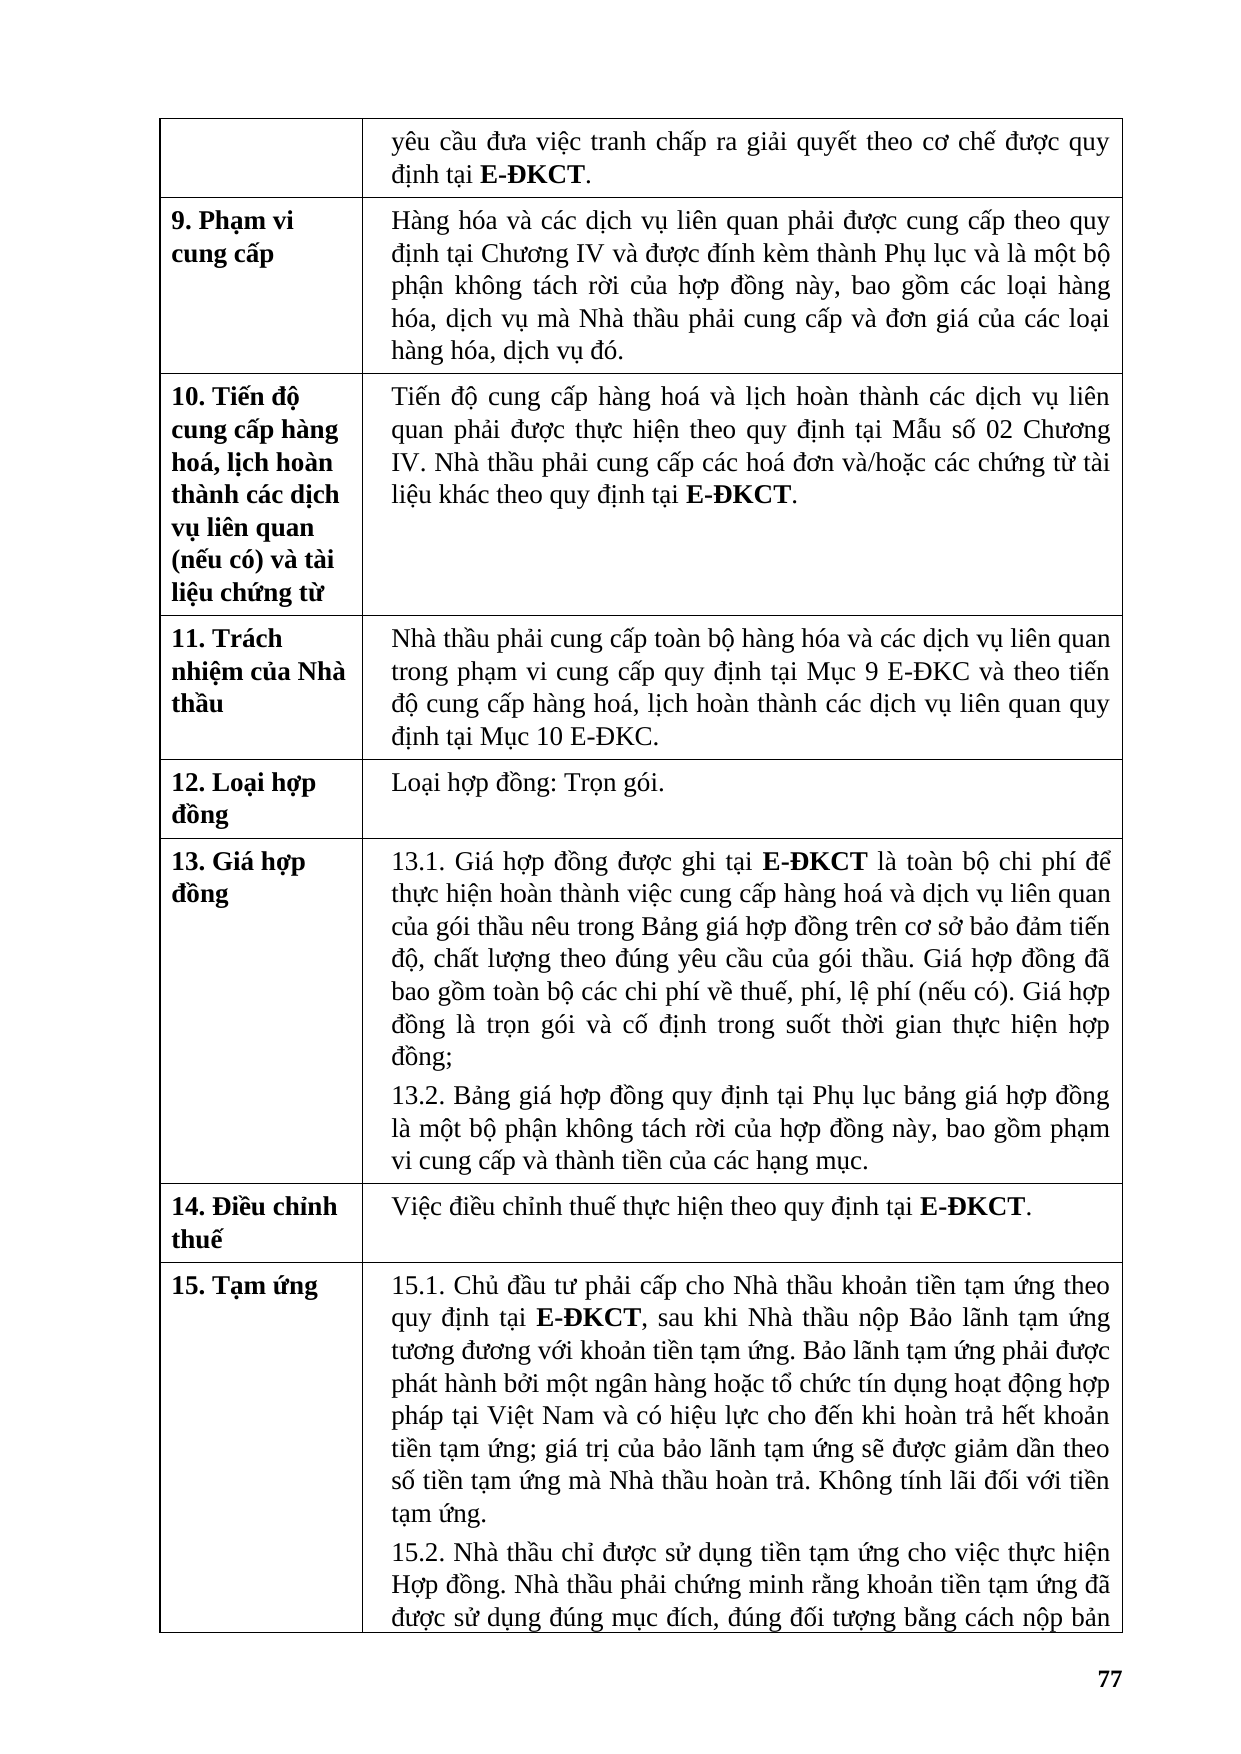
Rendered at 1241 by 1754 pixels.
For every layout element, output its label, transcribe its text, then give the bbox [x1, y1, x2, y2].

table_cell Nhà thầu phải cung cấp toàn bộ hàng hóa và các dịch vụ liên quan trong phạm vi cung cấp quy định tại Mục 9 E-ĐKC và theo tiến độ cung cấp hàng hoá, lịch hoàn thành các dịch vụ liên quan quy định tại Mục 10 E-ĐKC. [363, 616, 1122, 759]
table_cell Loại hợp đồng: Trọn gói. [363, 760, 1122, 837]
table_cell 13.1. Giá hợp đồng được ghi tại E-ĐKCT là toàn bộ chi phí để thực hiện hoàn thành việc cung cấp hàng hoá và dịch vụ liên quan của gói thầu nêu trong Bảng giá hợp đồng trên cơ sở bảo đảm tiến độ, chất lượng theo đúng yêu cầu của gói thầu. Giá hợp đồng đã bao gồm toàn bộ các chi phí về thuế, phí, lệ phí (nếu có). Giá hợp đồng là trọn gói và cố định trong suốt thời gian thực hiện hợp đồng; 13.2. Bảng giá hợp đồng quy định tại Phụ lục bảng giá hợp đồng là một bộ phận không tách rời của hợp đồng này, bao gồm phạm vi cung cấp và thành tiền của các hạng mục. [363, 839, 1122, 1183]
table_cell Tiến độ cung cấp hàng hoá và lịch hoàn thành các dịch vụ liên quan phải được thực hiện theo quy định tại Mẫu số 02 Chương IV. Nhà thầu phải cung cấp các hoá đơn và/hoặc các chứng từ tài liệu khác theo quy định tại E-ĐKCT. [363, 374, 1122, 615]
table_cell 10. Tiến độ cung cấp hàng hoá, lịch hoàn thành các dịch vụ liên quan (nếu có) và tài liệu chứng từ [161, 374, 362, 615]
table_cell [161, 119, 362, 197]
table_cell 15. Tạm ứng [161, 1263, 362, 1632]
table_cell 11. Trách nhiệm của Nhà thầu [161, 616, 362, 759]
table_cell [363, 119, 1122, 197]
table_cell 12. Loại hợp đồng [161, 760, 362, 837]
table_cell Hàng hóa và các dịch vụ liên quan phải được cung cấp theo quy định tại Chương IV và được đính kèm thành Phụ lục và là một bộ phận không tách rời của hợp đồng này, bao gồm các loại hàng hóa, dịch vụ mà Nhà thầu phải cung cấp và đơn giá của các loại hàng hóa, dịch vụ đó. [363, 198, 1122, 373]
table_cell 13. Giá hợp đồng [161, 839, 362, 1183]
table_cell 9. Phạm vi cung cấp [161, 198, 362, 373]
table_cell Việc điều chỉnh thuế thực hiện theo quy định tại E-ĐKCT. [363, 1184, 1122, 1262]
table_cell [363, 1263, 1122, 1632]
table_cell 14. Điều chỉnh thuế [161, 1184, 362, 1262]
